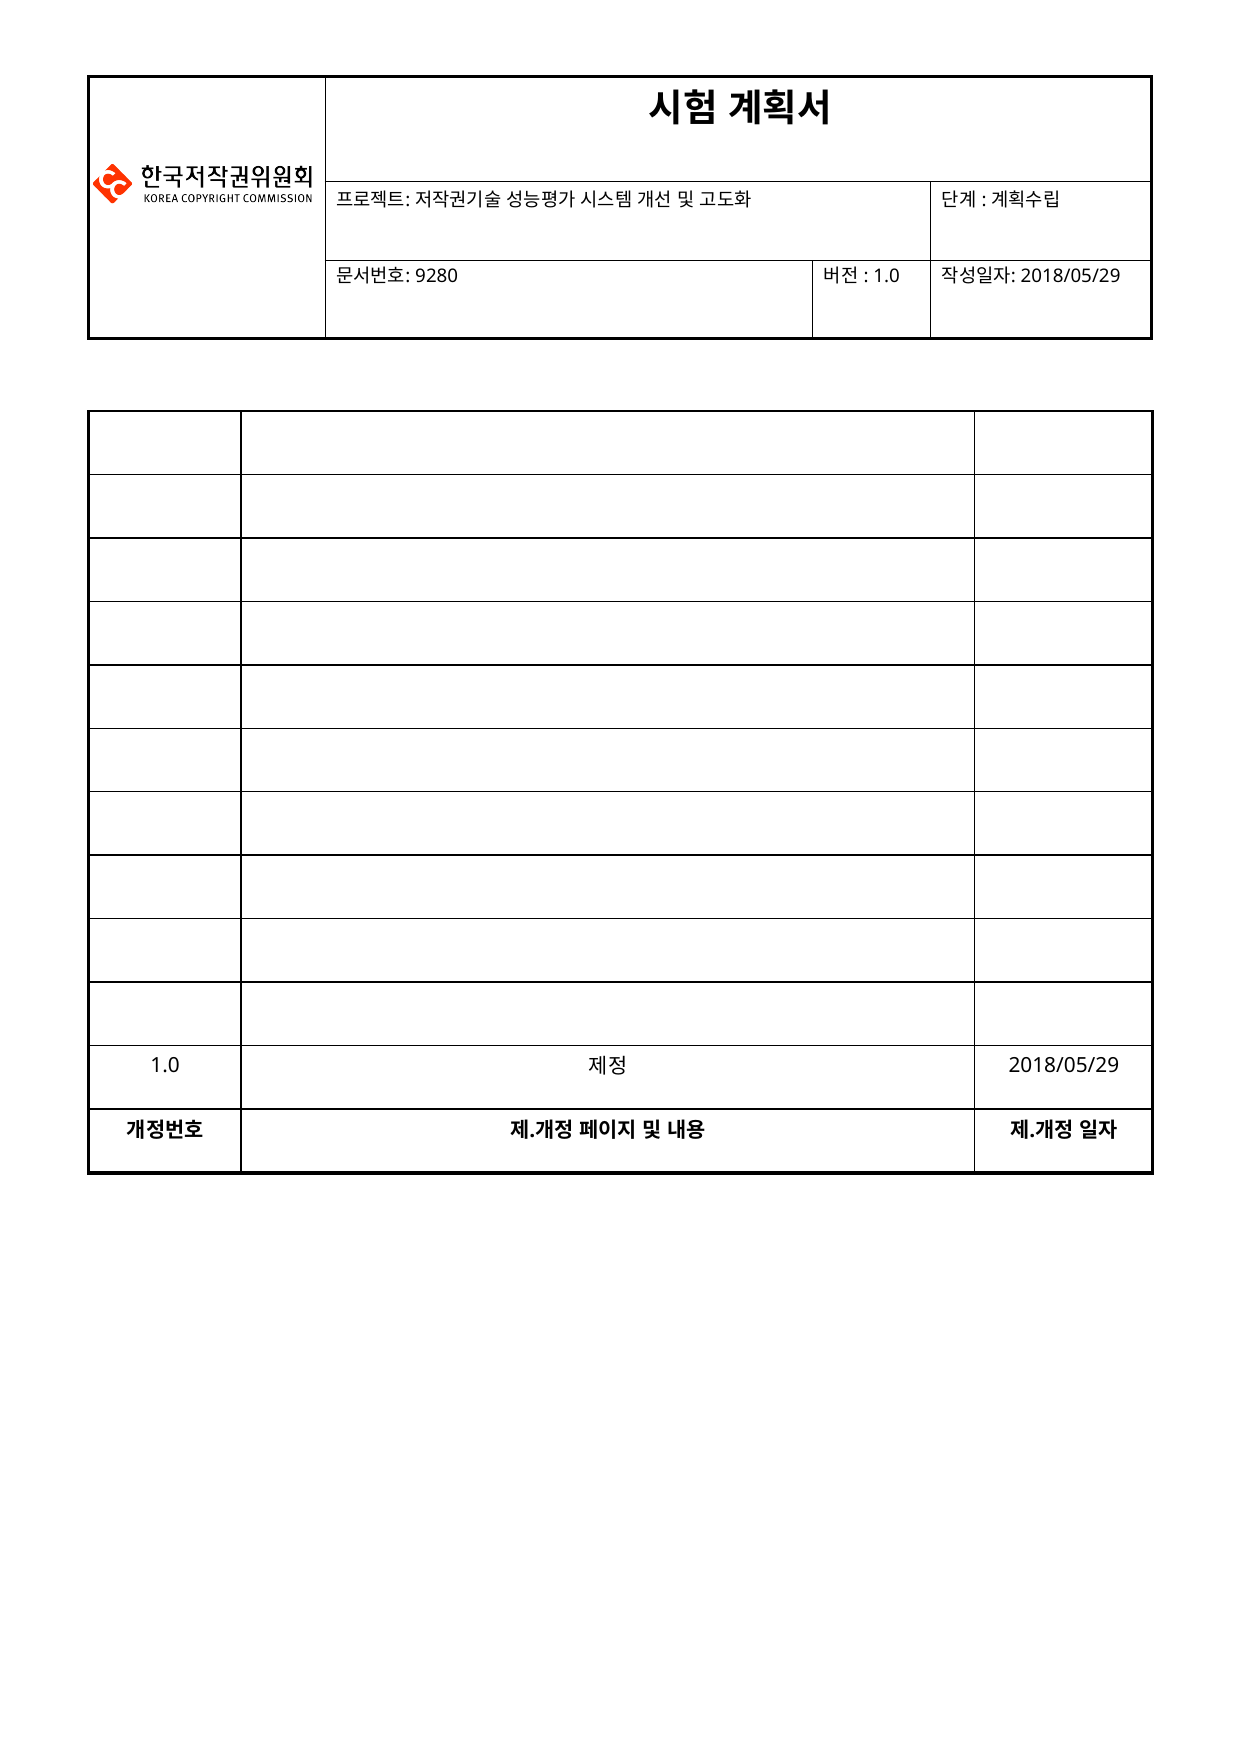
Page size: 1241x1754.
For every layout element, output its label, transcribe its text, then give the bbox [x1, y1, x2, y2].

table_cell [975, 412, 1151, 474]
table_cell [242, 919, 974, 981]
table_cell [90, 666, 240, 727]
table_cell [975, 666, 1151, 727]
table_cell [975, 602, 1151, 664]
table_cell [90, 856, 240, 918]
table_cell [242, 729, 974, 791]
table_cell [242, 602, 974, 664]
table_cell 제.개정 페이지 및 내용 [242, 1110, 974, 1171]
table_cell [242, 792, 974, 854]
table_cell [242, 666, 974, 727]
table_cell [90, 539, 240, 601]
table_cell [242, 412, 974, 474]
table_cell [242, 856, 974, 918]
table_cell [975, 792, 1151, 854]
table_cell [975, 539, 1151, 601]
table_cell 제.개정 일자 [975, 1110, 1151, 1171]
table_cell [90, 729, 240, 791]
table_cell [242, 539, 974, 601]
table_cell 제정 [242, 1046, 974, 1108]
table_cell [90, 602, 240, 664]
table_cell [90, 792, 240, 854]
table_cell [975, 983, 1151, 1044]
table_cell [90, 983, 240, 1044]
table_cell [975, 729, 1151, 791]
table_cell 1.0 [90, 1046, 240, 1108]
table_cell [90, 412, 240, 474]
picture [88, 158, 316, 208]
table_cell [975, 475, 1151, 537]
table_cell [975, 919, 1151, 981]
table_cell [242, 475, 974, 537]
table_cell [90, 919, 240, 981]
table_cell 개정번호 [90, 1110, 240, 1171]
table_cell [242, 983, 974, 1044]
table_cell 2018/05/29 [975, 1046, 1151, 1108]
table_cell [90, 475, 240, 537]
table_cell [975, 856, 1151, 918]
